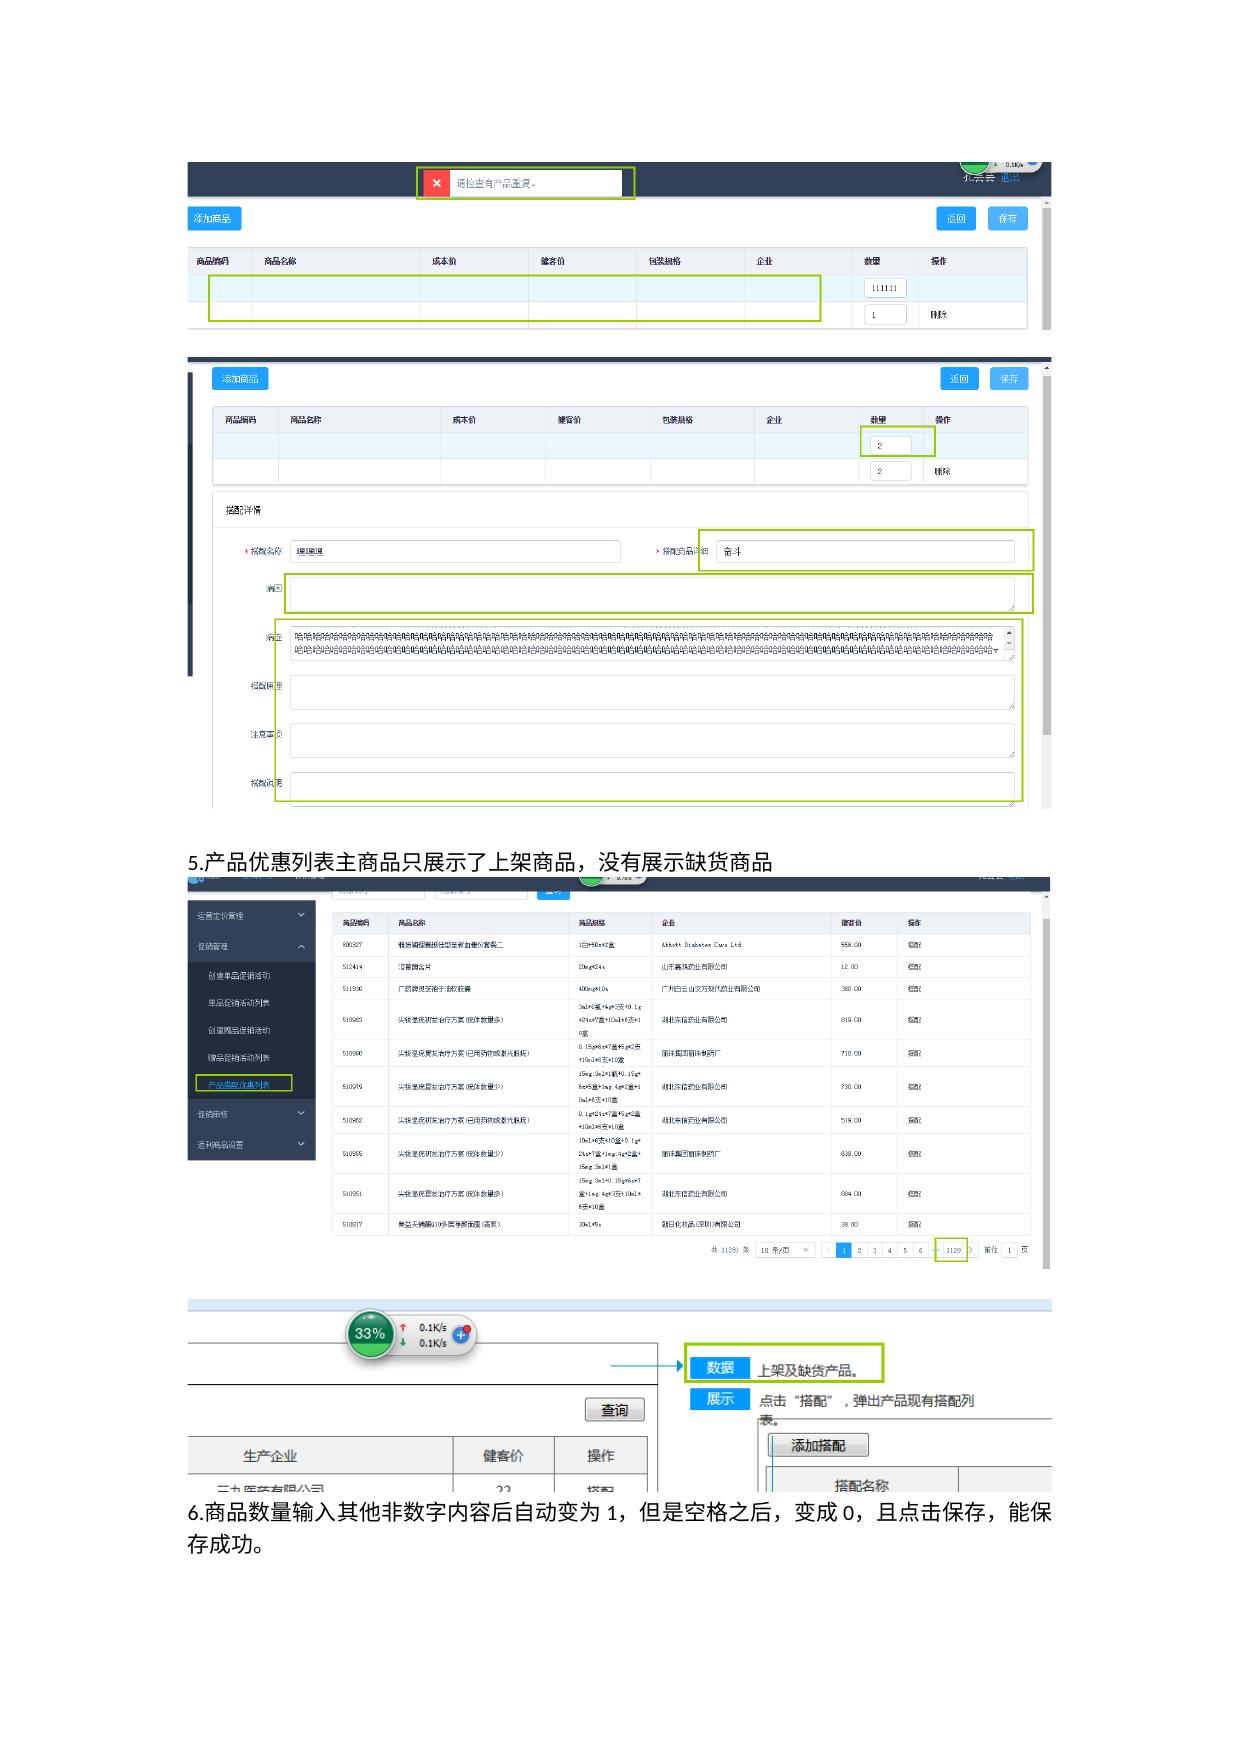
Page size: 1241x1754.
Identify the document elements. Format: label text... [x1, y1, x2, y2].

picture [187, 357, 1052, 809]
picture [187, 1299, 1052, 1492]
picture [187, 162, 1052, 330]
text 5.产品优惠列表主商品只展示了上架商品，没有展示缺货商品 [187, 844, 1053, 877]
picture [187, 877, 1051, 1269]
text 6.商品数量输入其他非数字内容后自动变为1，但是空格之后，变成0，且点击保存，能保存成功。 [187, 1494, 1053, 1559]
